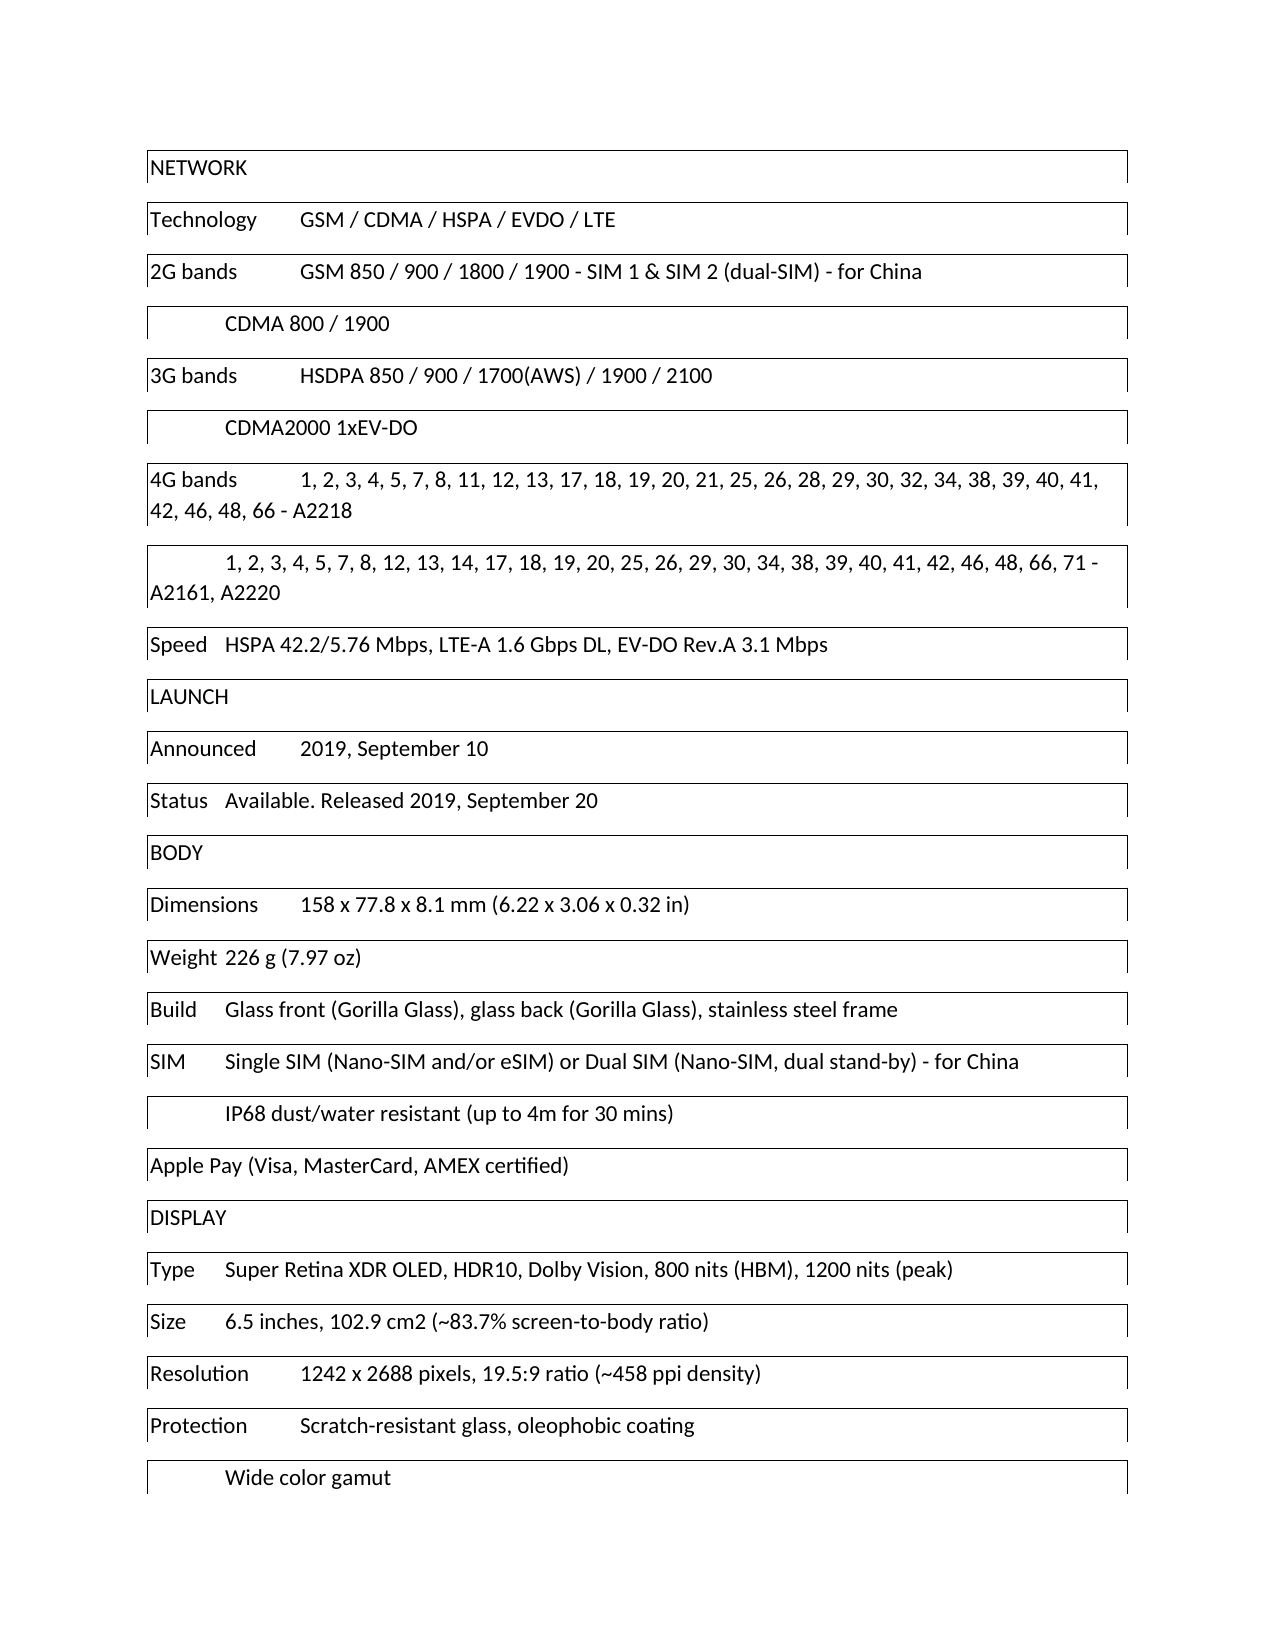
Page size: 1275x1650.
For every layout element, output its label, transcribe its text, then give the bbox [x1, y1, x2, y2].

text 4G bands 1, 2, 3, 4, 5, 7, 8, 11, 12, 13, 17, 18, 19, 20, 21, 25, 26, 28, 29, 30, 32, 34, 38, 39, 40, 41, 42, 46, 48, 66 - A2218 [148, 464, 1127, 526]
text Wide color gamut [148, 1461, 1127, 1494]
text Weight 226 g (7.97 oz) [148, 941, 1127, 973]
text Protection Scratch-resistant glass, oleophobic coating [148, 1409, 1127, 1442]
text Speed HSPA 42.2/5.76 Mbps, LTE-A 1.6 Gbps DL, EV-DO Rev.A 3.1 Mbps [148, 628, 1127, 660]
text Dimensions 158 x 77.8 x 8.1 mm (6.22 x 3.06 x 0.32 in) [148, 889, 1127, 921]
text Announced 2019, September 10 [148, 732, 1127, 764]
text Build Glass front (Gorilla Glass), glass back (Gorilla Glass), stainless steel frame [148, 993, 1127, 1025]
text Resolution 1242 x 2688 pixels, 19.5:9 ratio (~458 ppi density) [148, 1357, 1127, 1389]
text CDMA 800 / 1900 [148, 307, 1127, 339]
text BODY [148, 836, 1127, 869]
text IP68 dust/water resistant (up to 4m for 30 mins) [148, 1097, 1127, 1129]
text Apple Pay (Visa, MasterCard, AMEX certified) [148, 1149, 1127, 1181]
text 3G bands HSDPA 850 / 900 / 1700(AWS) / 1900 / 2100 [148, 359, 1127, 392]
text Technology GSM / CDMA / HSPA / EVDO / LTE [148, 203, 1127, 235]
text 1, 2, 3, 4, 5, 7, 8, 12, 13, 14, 17, 18, 19, 20, 25, 26, 29, 30, 34, 38, 39, 40, 41, 42, 46, 48, 66, 71 - A2161, A2220 [148, 546, 1127, 608]
text DISPLAY [148, 1201, 1127, 1233]
text SIM Single SIM (Nano-SIM and/or eSIM) or Dual SIM (Nano-SIM, dual stand-by) - for China [148, 1045, 1127, 1077]
text Size 6.5 inches, 102.9 cm2 (~83.7% screen-to-body ratio) [148, 1305, 1127, 1337]
text Type Super Retina XDR OLED, HDR10, Dolby Vision, 800 nits (HBM), 1200 nits (peak) [148, 1253, 1127, 1285]
text NETWORK [148, 151, 1127, 183]
text Status Available. Released 2019, September 20 [148, 784, 1127, 817]
text LAUNCH [148, 680, 1127, 712]
text CDMA2000 1xEV-DO [148, 411, 1127, 444]
text 2G bands GSM 850 / 900 / 1800 / 1900 - SIM 1 & SIM 2 (dual-SIM) - for China [148, 255, 1127, 287]
